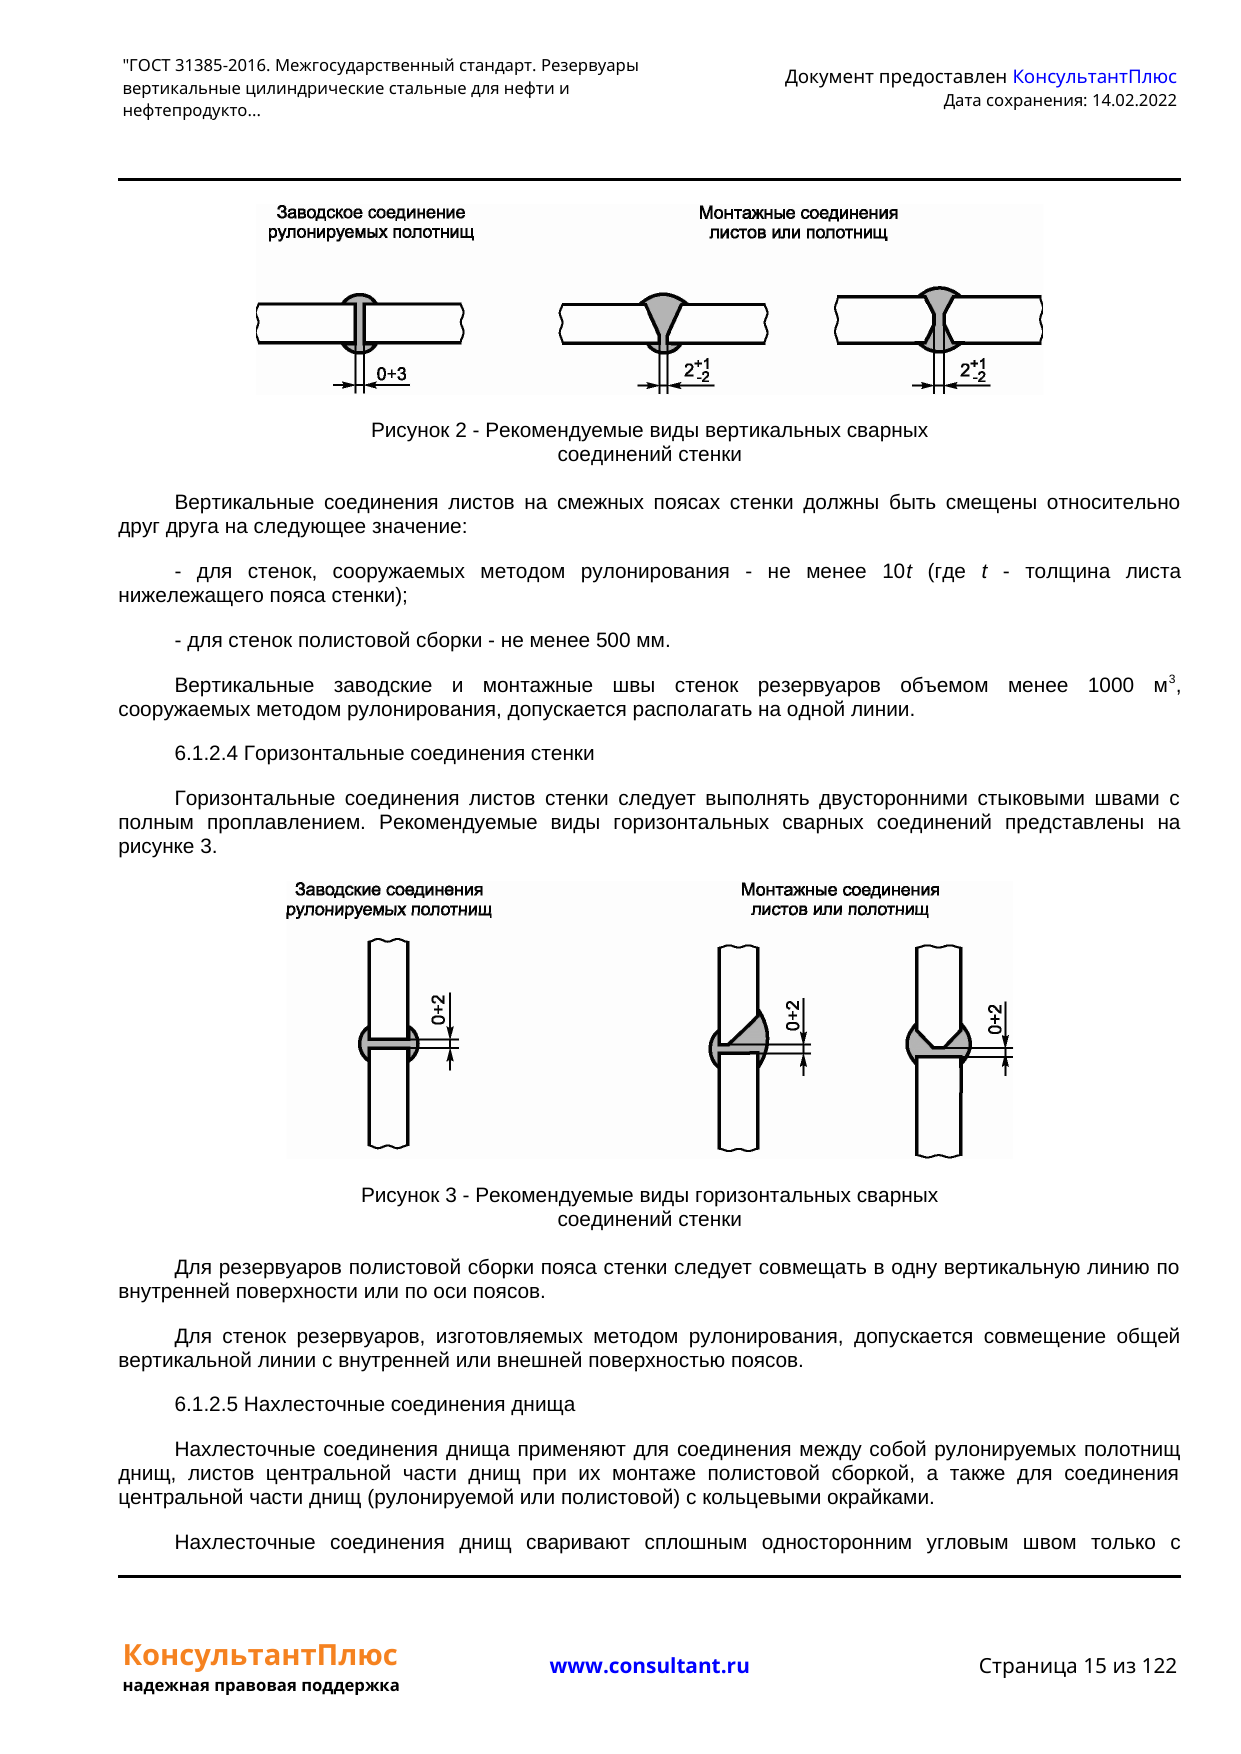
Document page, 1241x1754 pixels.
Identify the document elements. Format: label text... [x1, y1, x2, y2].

text соединений стенки [118, 1207, 1181, 1231]
text 6.1.2.4 Горизонтальные соединения стенки [118, 741, 1181, 765]
text - для стенок полистовой сборки - не менее 500 мм. [118, 628, 1181, 652]
text - для стенок, сооружаемых методом рулонирования - не менее 10t (где t - толщина листа нижележащего пояса стенки); [118, 559, 1181, 607]
text Горизонтальные соединения листов стенки следует выполнять двусторонними стыковыми швами с полным проплавлением. Рекомендуемые виды горизонтальных сварных соединений представлены на рисунке 3. [118, 786, 1181, 858]
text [118, 1530, 1181, 1554]
text Вертикальные заводские и монтажные швы стенок резервуаров объемом менее 1000 м3, сооружаемых методом рулонирования, допускается располагать на одной линии. [118, 672, 1181, 720]
picture [256, 204, 1044, 395]
text Нахлесточные соединения днища применяют для соединения между собой рулонируемых полотнищ днищ, листов центральной части днищ при их монтаже полистовой сборкой, а также для соединения центральной части днищ (рулонируемой или полистовой) с кольцевыми окрайками. [118, 1437, 1181, 1509]
text Рисунок 3 - Рекомендуемые виды горизонтальных сварных [118, 1183, 1181, 1207]
text Для резервуаров полистовой сборки пояса стенки следует совмещать в одну вертикальную линию по внутренней поверхности или по оси поясов. [118, 1255, 1181, 1303]
text Рисунок 2 - Рекомендуемые виды вертикальных сварных [118, 418, 1181, 442]
text Вертикальные соединения листов на смежных поясах стенки должны быть смещены относительно друг друга на следующее значение: [118, 490, 1181, 538]
text 6.1.2.5 Нахлесточные соединения днища [118, 1392, 1181, 1416]
picture [286, 881, 1014, 1159]
text соединений стенки [118, 442, 1181, 466]
text Для стенок резервуаров, изготовляемых методом рулонирования, допускается совмещение общей вертикальной линии с внутренней или внешней поверхностью поясов. [118, 1323, 1181, 1371]
